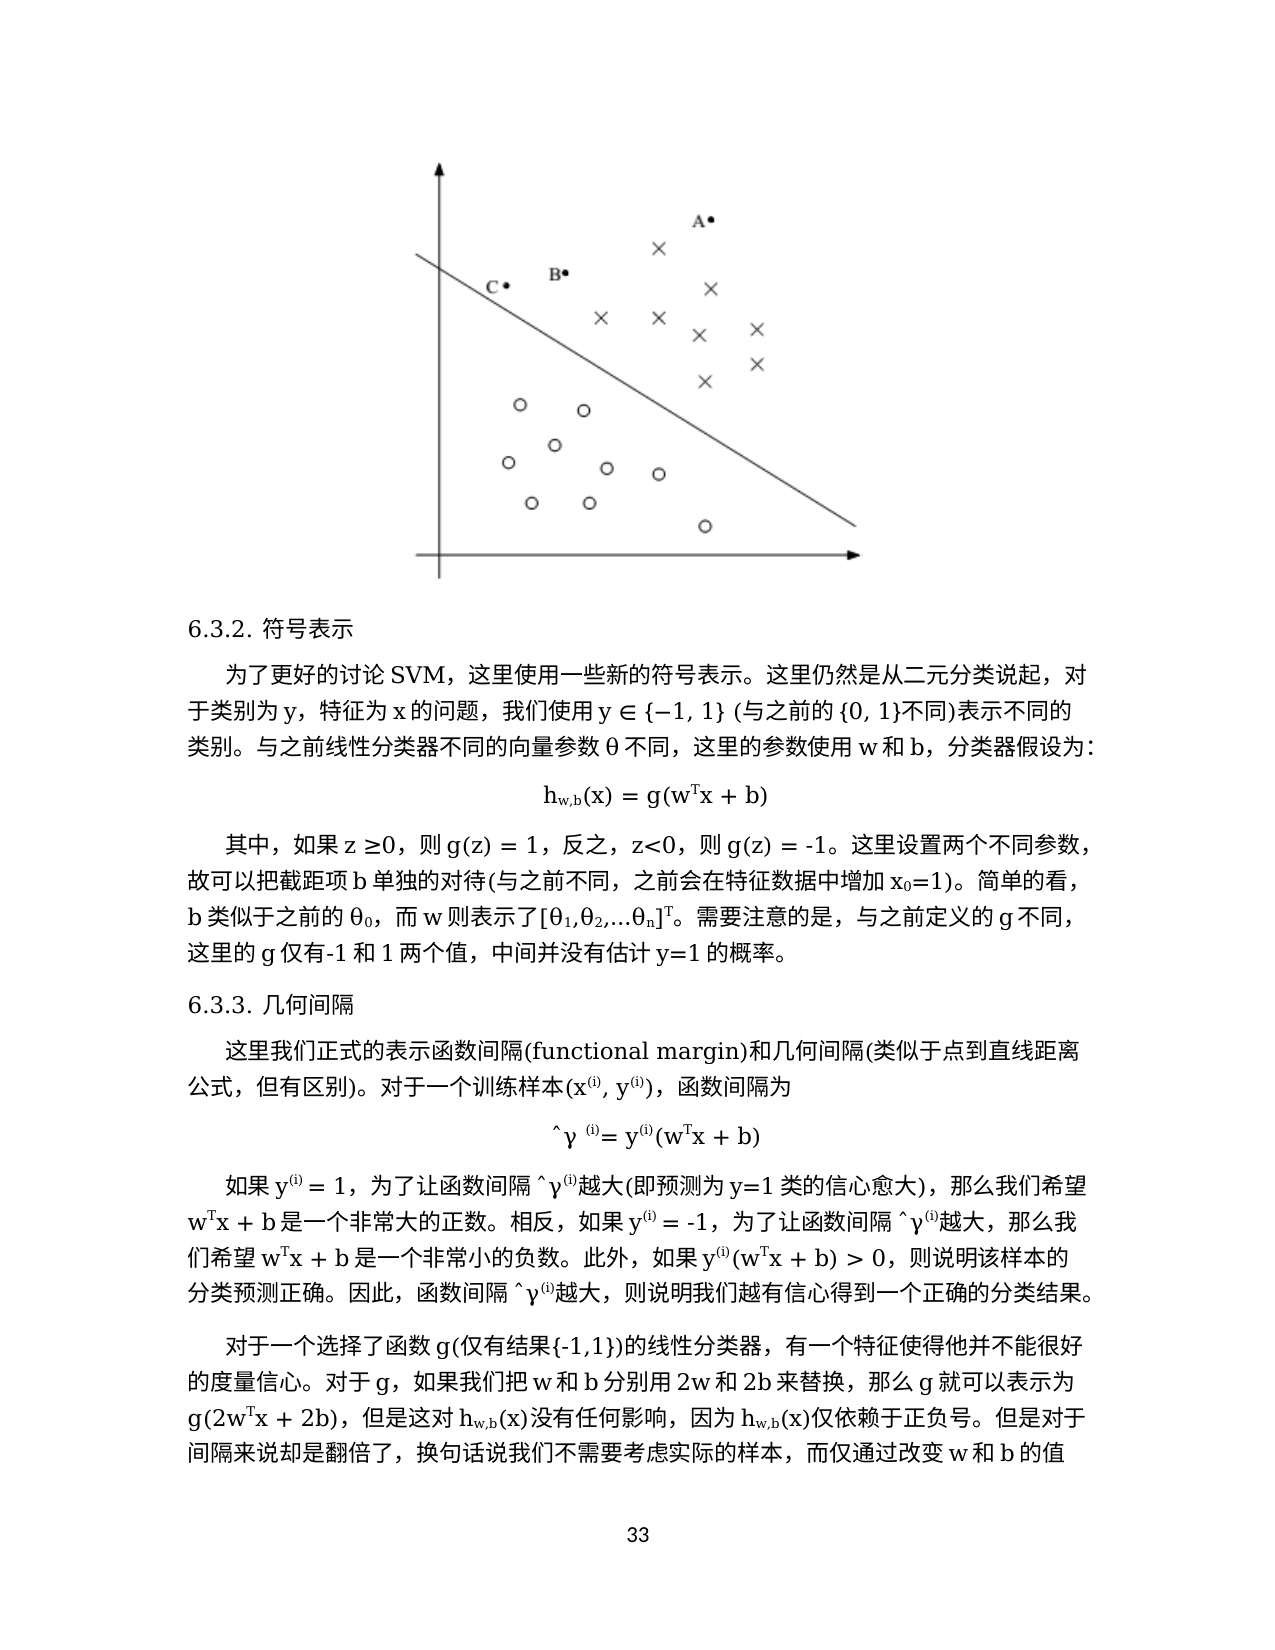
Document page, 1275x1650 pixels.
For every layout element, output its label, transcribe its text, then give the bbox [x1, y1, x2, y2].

list 符号表示 [187, 611, 1087, 644]
list 几何间隔 [187, 987, 1087, 1021]
text 这里我们正式的表示函数间隔(functional margin)和几何间隔(类似于点到直线距离公式，但有区别)。对于一个训练样本(x(i), y(i))，函数间隔为 [187, 1033, 1087, 1102]
text 如果y(i) = 1，为了让函数间隔ˆγ(i)越大(即预测为y=1类的信心愈大)，那么我们希望wTx + b是一个非常大的正数。相反，如果y(i) = -1，为了让函数间隔ˆγ(i)越大，那么我们希望wTx + b是一个非常小的负数。此外，如果y(i)(wTx + b) > 0，则说明该样本的分类预测正确。因此，函数间隔ˆγ(i)越大，则说明我们越有信心得到一个正确的分类结果。 [187, 1168, 1087, 1308]
text ˆγ (i)= y(i)(wTx + b) [187, 1121, 1087, 1149]
text 为了更好的讨论SVM，这里使用一些新的符号表示。这里仍然是从二元分类说起，对于类别为y，特征为x的问题，我们使用y ∈ {−1, 1} (与之前的 {0, 1}不同)表示不同的类别。与之前线性分类器不同的向量参数θ不同，这里的参数使用w和b，分类器假设为： [187, 657, 1087, 762]
text hw,b(x) = g(wTx + b) [187, 781, 1087, 808]
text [187, 1328, 1087, 1468]
picture [371, 150, 904, 593]
text 其中，如果z ≥0，则g(z) = 1，反之，z<0，则g(z) = -1。这里设置两个不同参数，故可以把截距项b单独的对待(与之前不同，之前会在特征数据中增加x0=1)。简单的看，b类似于之前的θ0，而w则表示了[θ1,θ2,…θn]T。需要注意的是，与之前定义的g不同，这里的g仅有-1和1两个值，中间并没有估计y=1的概率。 [187, 827, 1087, 968]
